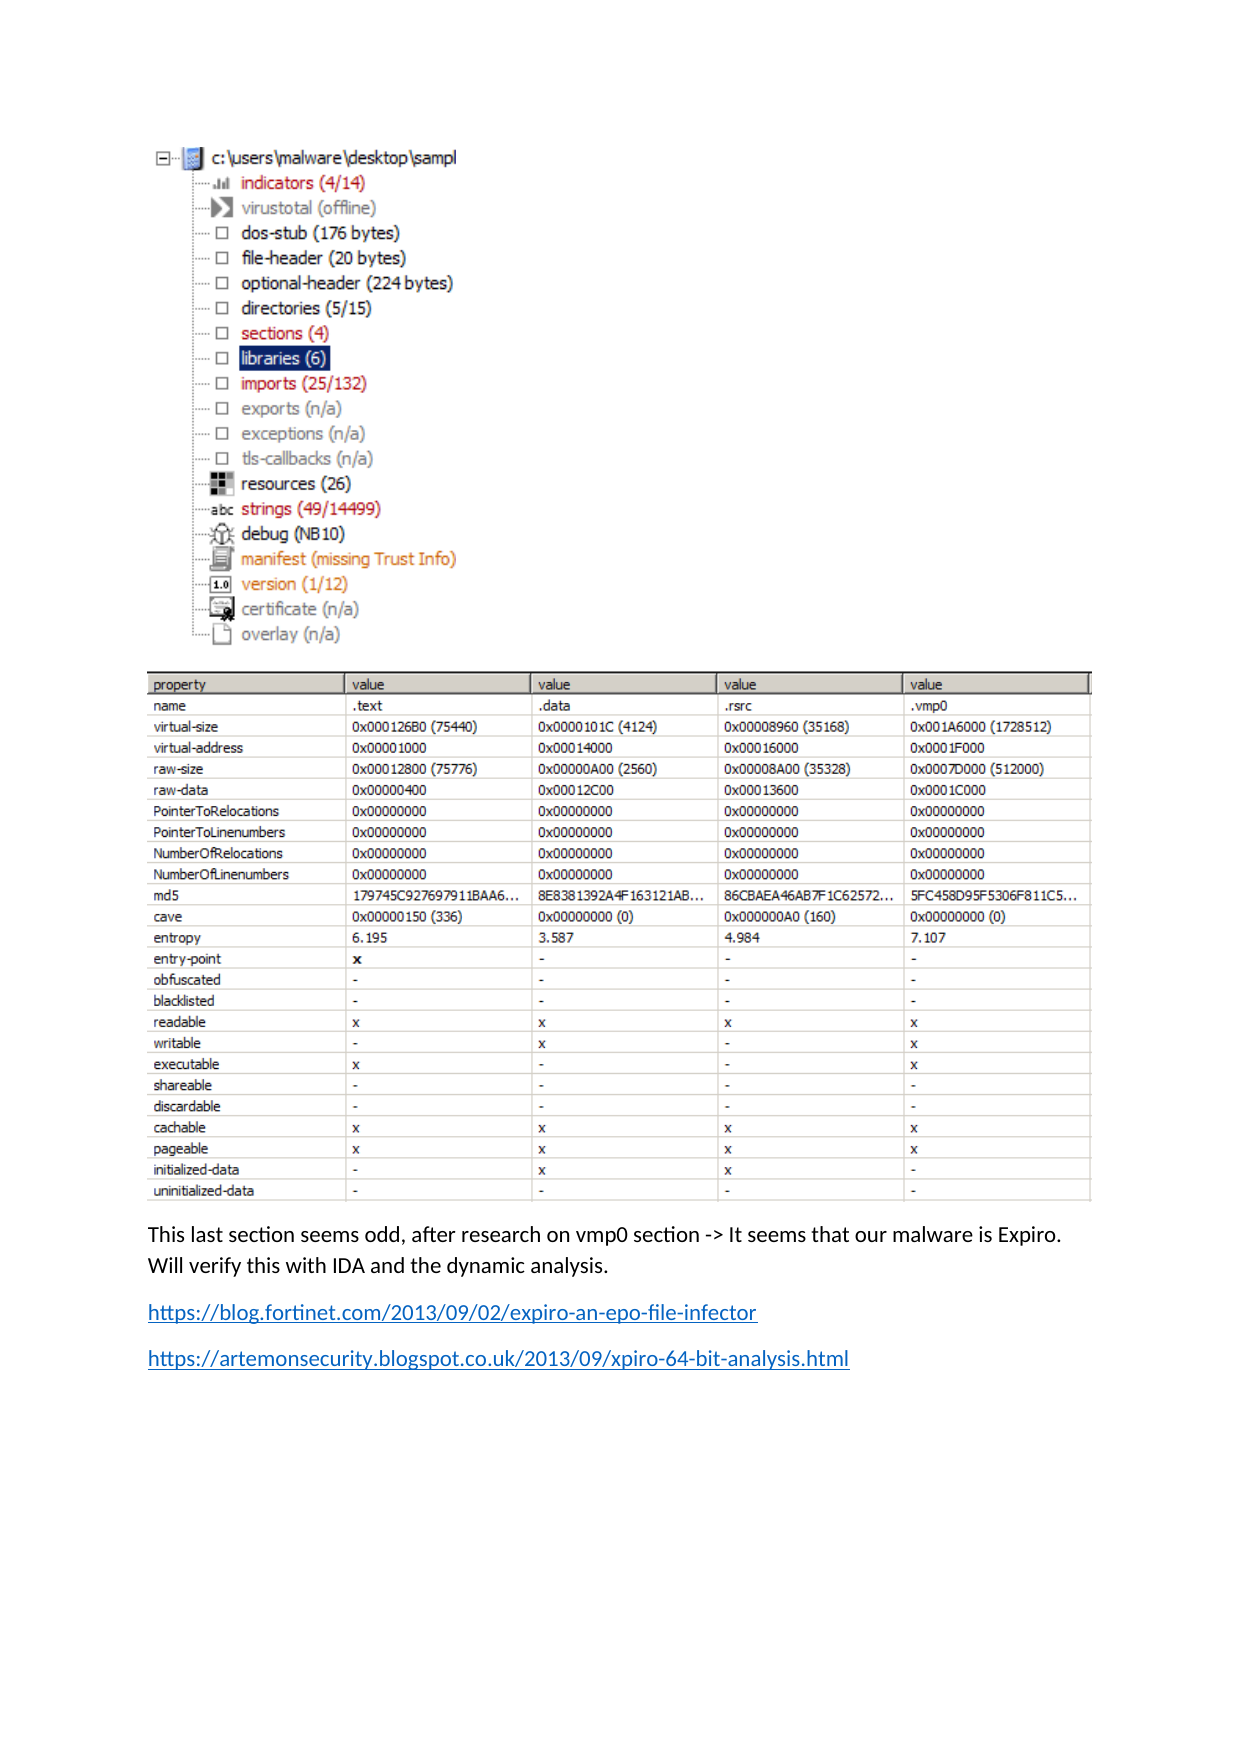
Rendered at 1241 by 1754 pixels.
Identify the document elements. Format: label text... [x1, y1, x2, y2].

text https://blog.fortinet.com/2013/09/02/expiro-an-epo-file-infector [148, 1298, 1093, 1326]
picture [147, 147, 456, 653]
text This last section seems odd, after research on vmp0 section -> It seems that our malware is Expiro. Will verify this with IDA and the dynamic analysis. [148, 1221, 1093, 1279]
picture [147, 671, 1092, 1202]
text https://artemonsecurity.blogspot.co.uk/2013/09/xpiro-64-bit-analysis.html [148, 1344, 1093, 1372]
